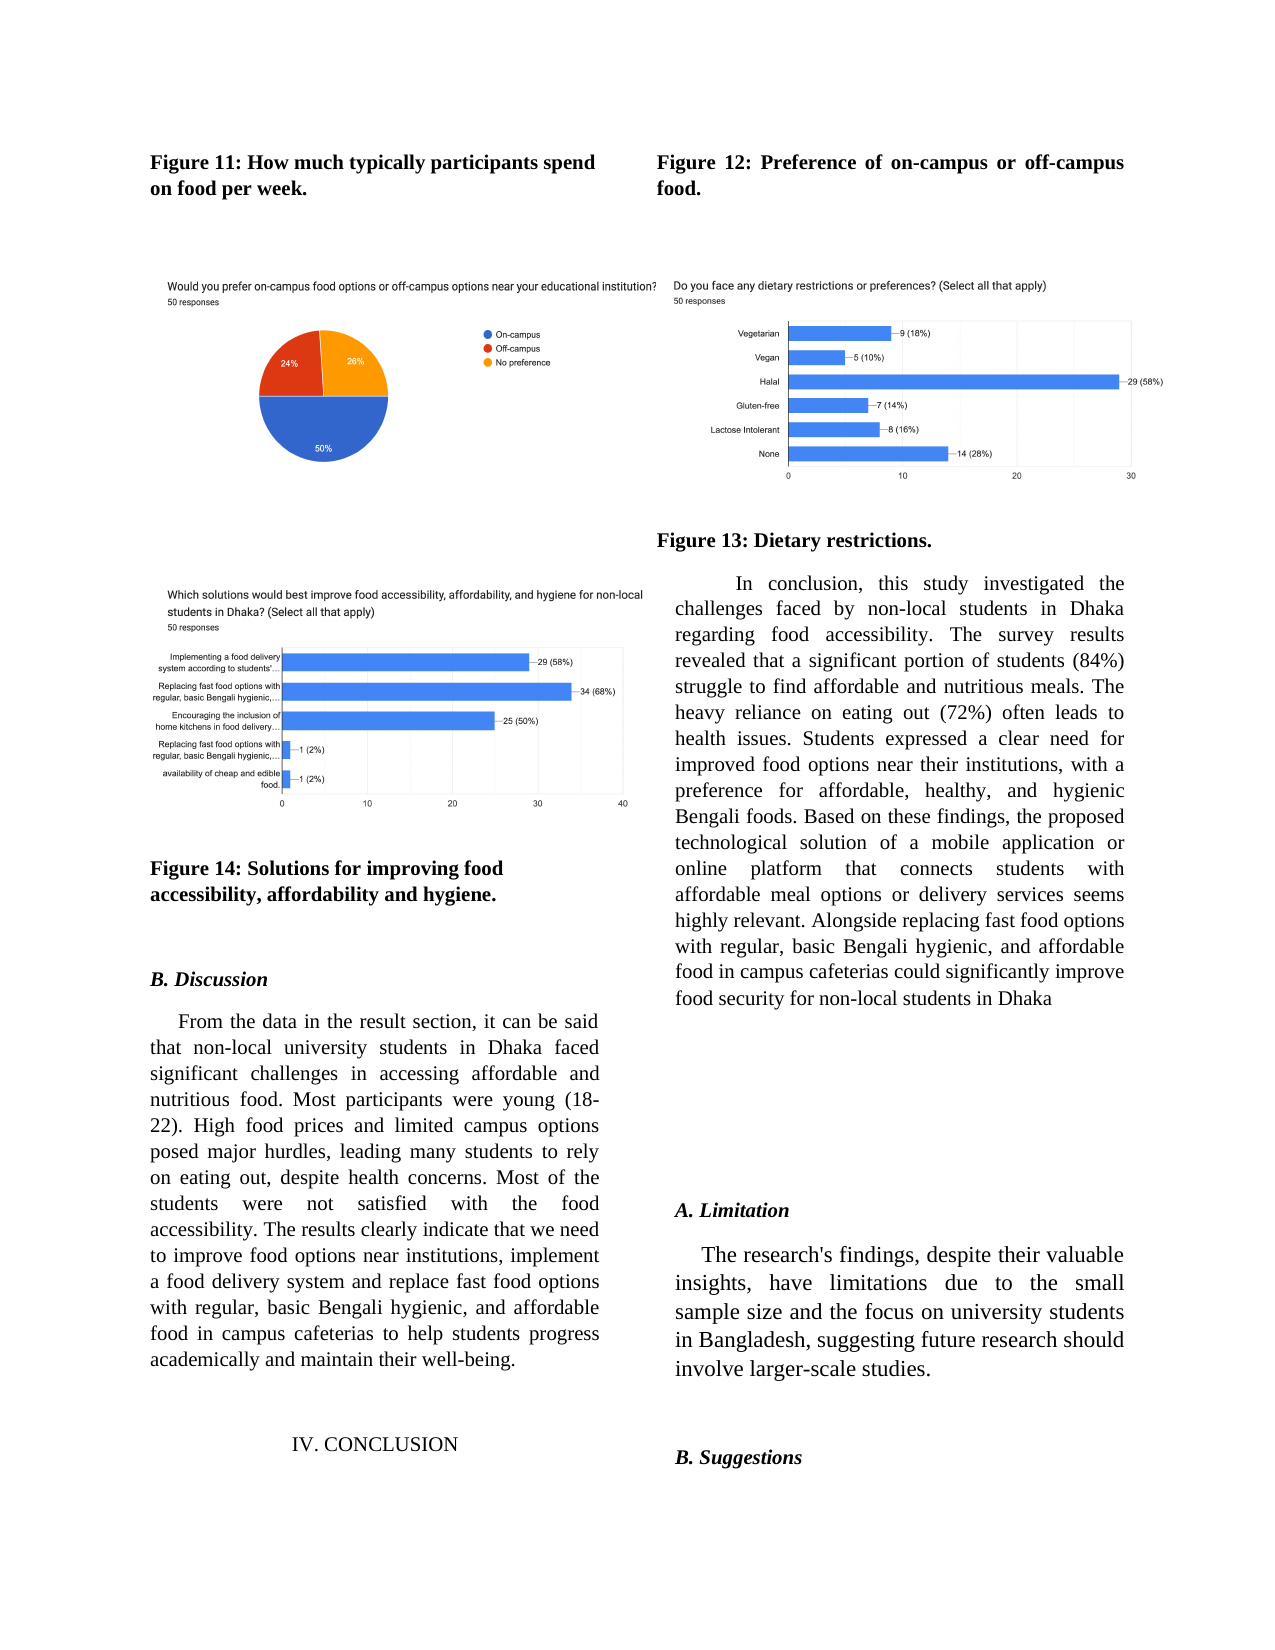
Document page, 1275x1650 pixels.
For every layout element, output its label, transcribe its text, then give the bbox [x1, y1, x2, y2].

picture [150, 261, 1184, 509]
text From the data in the result section, it can be said that non-local university students in Dhaka faced significant challenges in accessing affordable and nutritious food. Most participants were young (18-22). High food prices and limited campus options posed major hurdles, leading many students to rely on eating out, despite health concerns. Most of the students were not satisfied with the food accessibility. The results clearly indicate that we need to improve food options near institutions, implement a food delivery system and replace fast food options with regular, basic Bengali hygienic, and affordable food in campus cafeterias to help students progress academically and maintain their well-being. [150, 1009, 600, 1371]
text B. Discussion [150, 967, 600, 991]
text B. Suggestions [675, 1445, 1125, 1469]
text The research's findings, despite their valuable insights, have limitations due to the small sample size and the focus on university students in Bangladesh, suggesting future research should involve larger-scale studies. [675, 1241, 1125, 1381]
text In conclusion, this study investigated the challenges faced by non-local students in Dhaka regarding food accessibility. The survey results revealed that a significant portion of students (84%) struggle to find affordable and nutritious meals. The heavy reliance on eating out (72%) often leads to health issues. Students expressed a clear need for improved food options near their institutions, with a preference for affordable, healthy, and hygienic Bengali foods. Based on these findings, the proposed technological solution of a mobile application or online platform that connects students with affordable meal options or delivery services seems highly relevant. Alongside replacing fast food options with regular, basic Bengali hygienic, and affordable food in campus cafeterias could significantly improve food security for non-local students in Dhaka [675, 570, 1125, 1009]
text IV. CONCLUSION [150, 1432, 600, 1456]
text Figure 11: How much typically participants spend on food per week. [150, 150, 618, 200]
text Figure 13: Dietary restrictions. [657, 528, 1125, 552]
text Figure 14: Solutions for improving food accessibility, affordability and hygiene. [150, 856, 600, 906]
text A. Limitation [675, 1198, 1125, 1222]
text Figure 12: Preference of on-campus or off-campus food. [657, 150, 1125, 200]
picture [150, 570, 675, 837]
